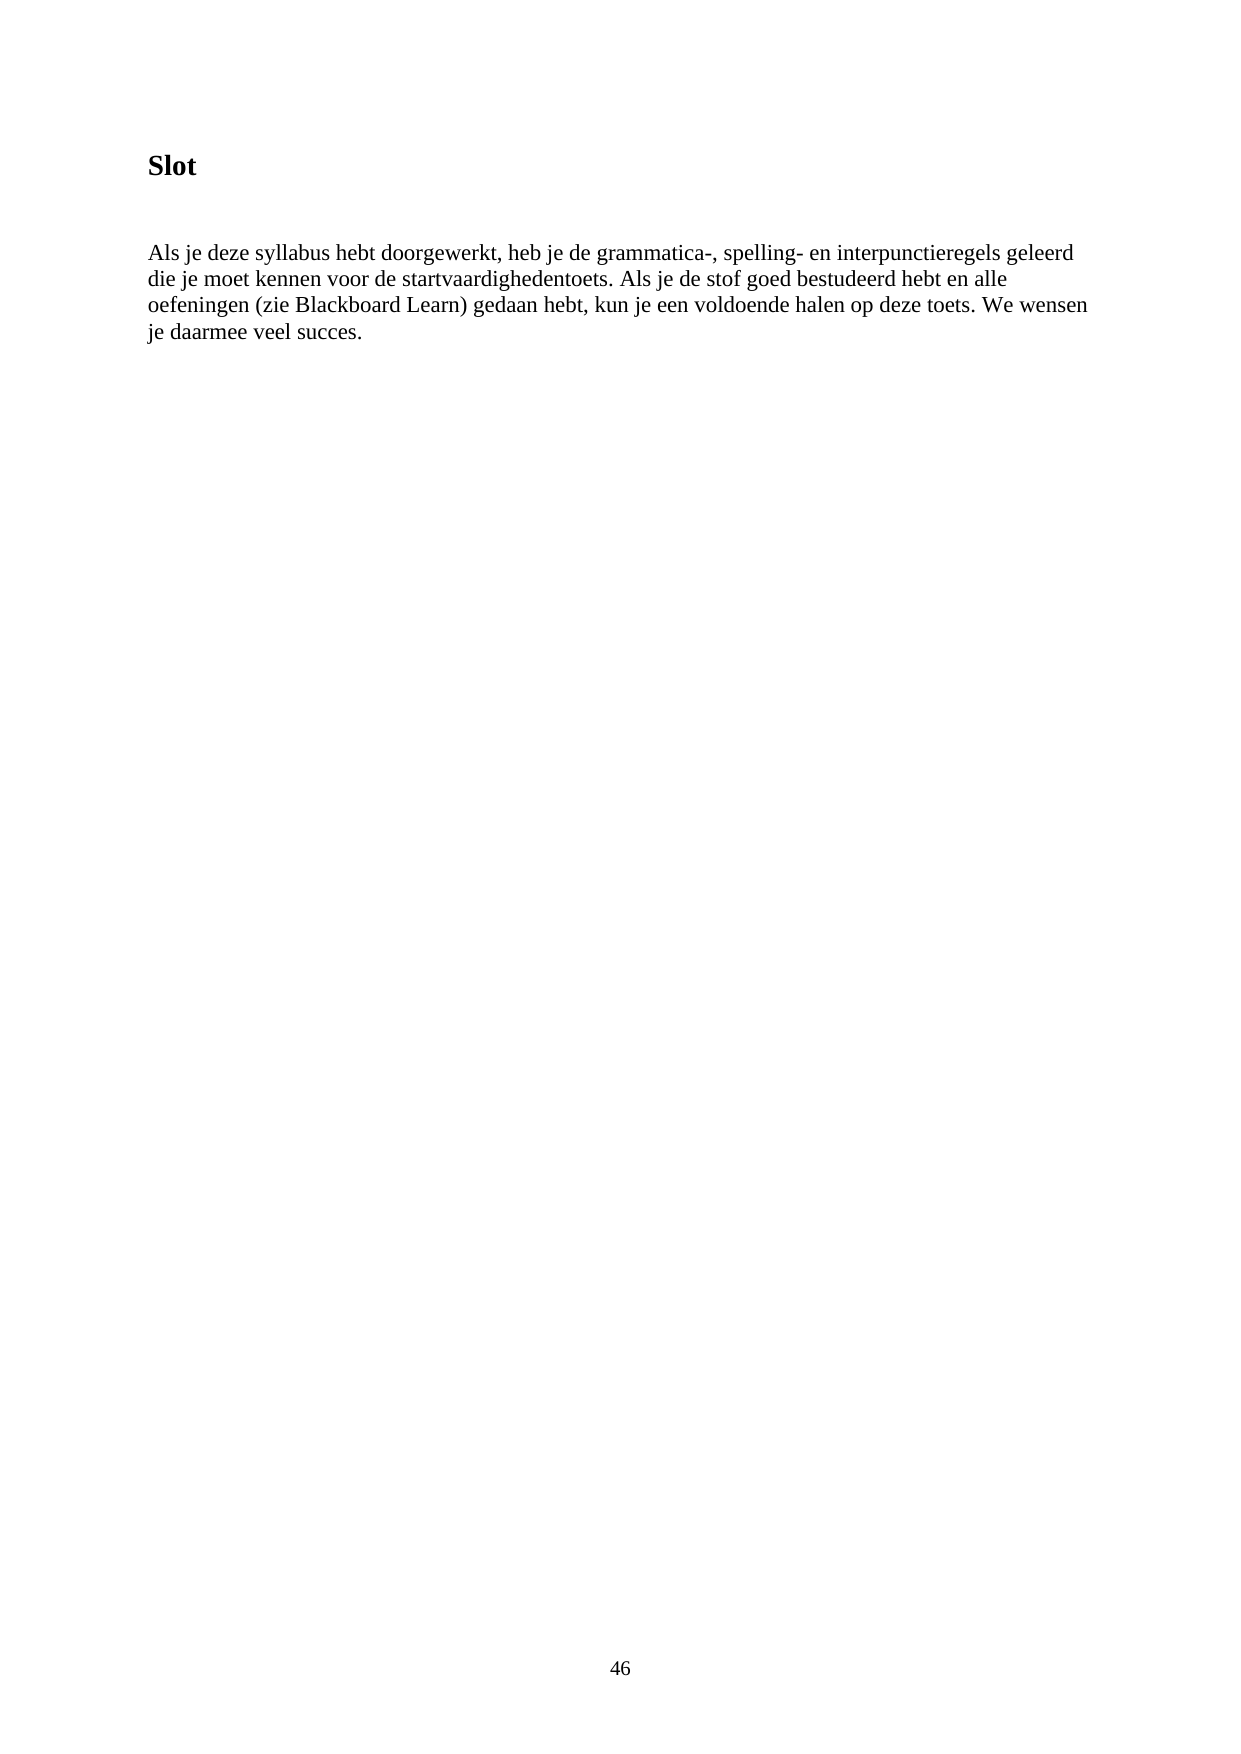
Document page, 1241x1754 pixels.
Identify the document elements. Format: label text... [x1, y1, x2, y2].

text Slot [148, 148, 1092, 181]
text Als je deze syllabus hebt doorgewerkt, heb je de grammatica-, spelling- en interpunctieregels geleerd die je moet kennen voor de startvaardighedentoets. Als je de stof goed bestudeerd hebt en alle oefeningen (zie Blackboard Learn) gedaan hebt, kun je een voldoende halen op deze toets. We wensen je daarmee veel succes. [148, 239, 1092, 344]
